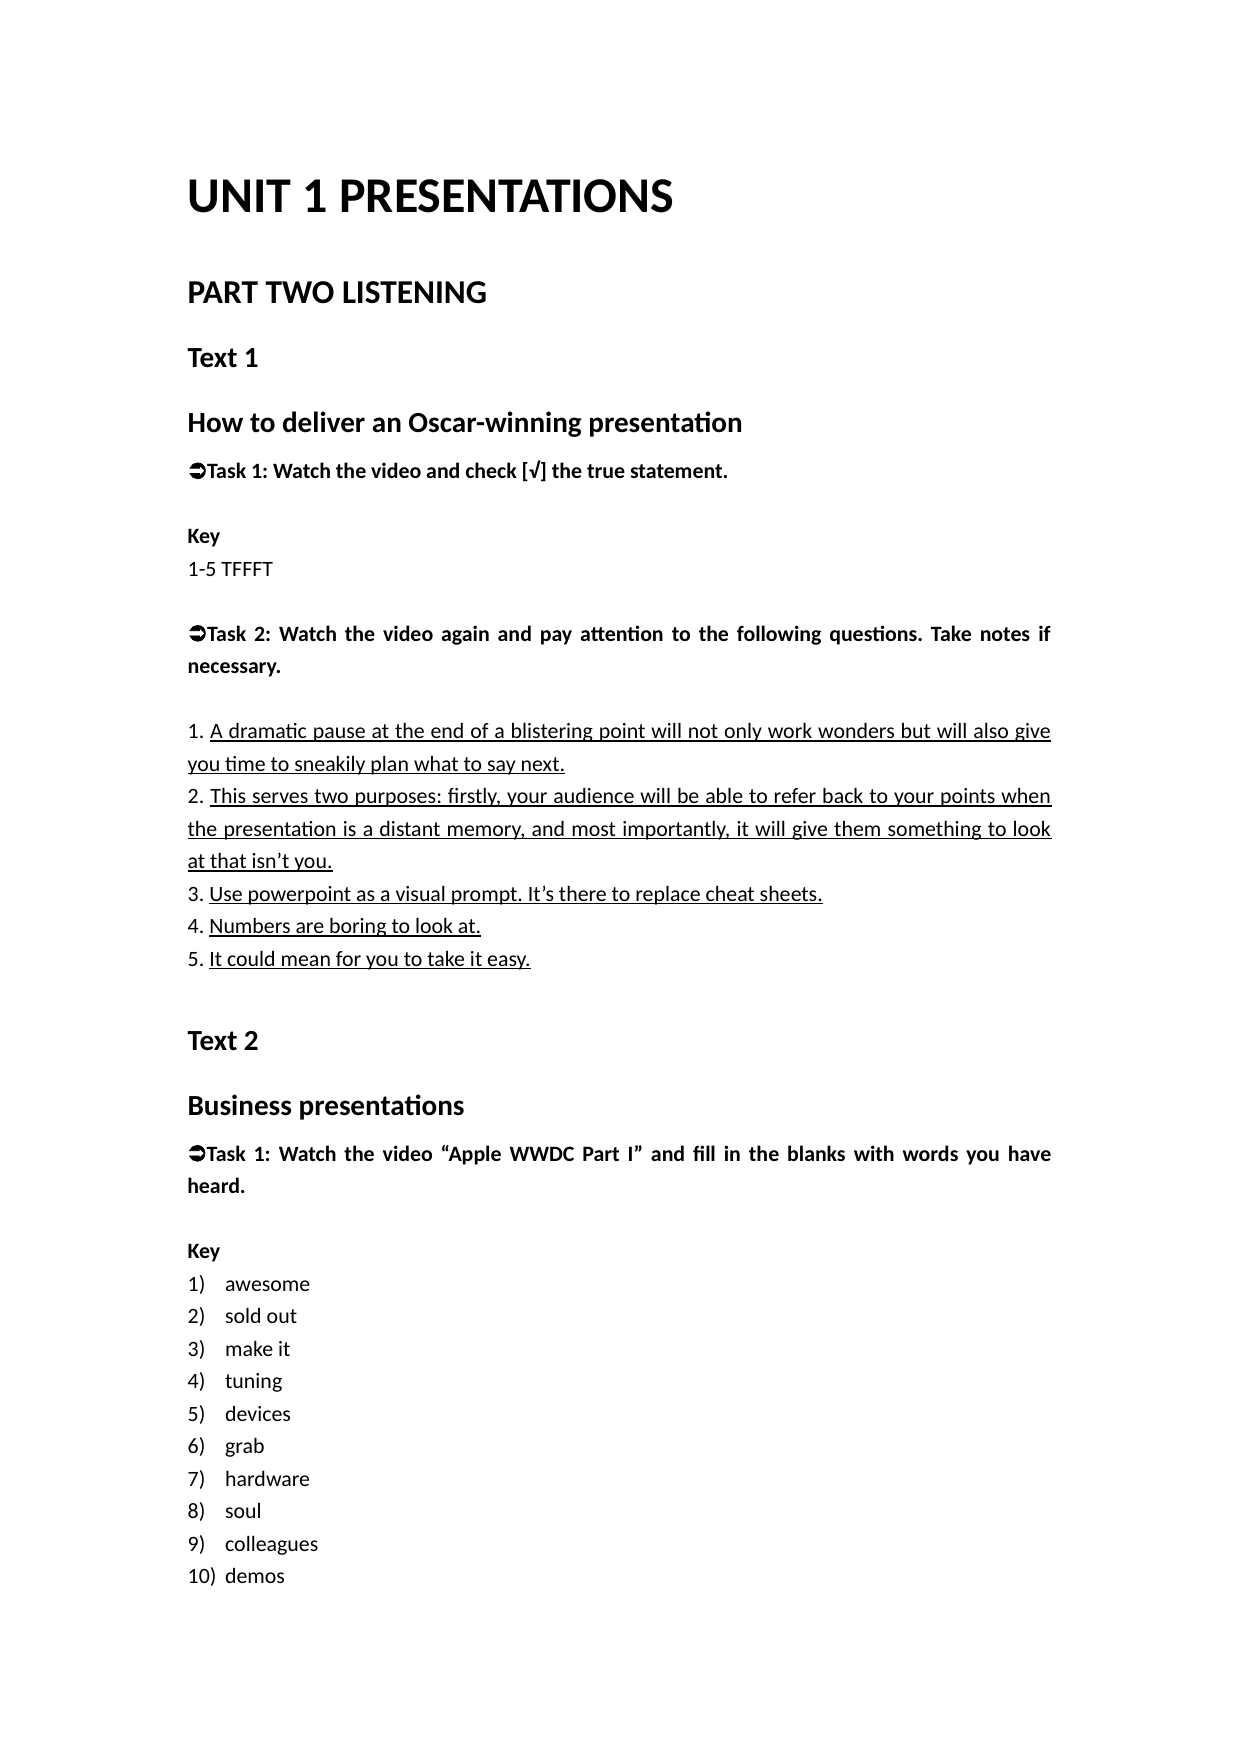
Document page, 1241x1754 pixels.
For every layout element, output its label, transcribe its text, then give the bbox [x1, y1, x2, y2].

text Business presentations [187, 1072, 1053, 1137]
text 2. This serves two purposes: firstly, your audience will be able to refer back to your points when the presentation is a distant memory, and most importantly, it will give them something to look at that isn’t you. [187, 779, 1053, 877]
text PART TWO LISTENING [187, 259, 1053, 324]
list grab [187, 1429, 1053, 1462]
text Text 1 [187, 324, 1053, 389]
text 5. It could mean for you to take it easy. [187, 942, 1053, 974]
text Task 2: Watch the video again and pay attention to the following questions. Take notes if necessary. [187, 617, 1053, 682]
list hardware [187, 1462, 1053, 1494]
text Text 2 [187, 1007, 1053, 1072]
text Key [187, 519, 1053, 552]
text 1. A dramatic pause at the end of a blistering point will not only work wonders but will also give you time to sneakily plan what to say next. [187, 714, 1053, 779]
text How to deliver an Oscar-winning presentation [187, 389, 1053, 454]
text Task 1: Watch the video and check [√] the true statement. [187, 454, 1053, 487]
list make it [187, 1332, 1053, 1364]
list demos [187, 1559, 1053, 1592]
list awesome [187, 1267, 1053, 1299]
text 1-5 TFFFT [187, 552, 1053, 584]
text Task 1: Watch the video “Apple WWDC Part I” and fill in the blanks with words you have heard. [187, 1137, 1053, 1202]
list tuning [187, 1364, 1053, 1397]
text 4. Numbers are boring to look at. [187, 909, 1053, 942]
text Key [187, 1234, 1053, 1267]
text 3. Use powerpoint as a visual prompt. It’s there to replace cheat sheets. [187, 877, 1053, 909]
list colleagues [187, 1527, 1053, 1559]
list devices [187, 1397, 1053, 1429]
list sold out [187, 1299, 1053, 1332]
text UNIT 1 PRESENTATIONS [187, 162, 1053, 227]
list soul [187, 1494, 1053, 1527]
